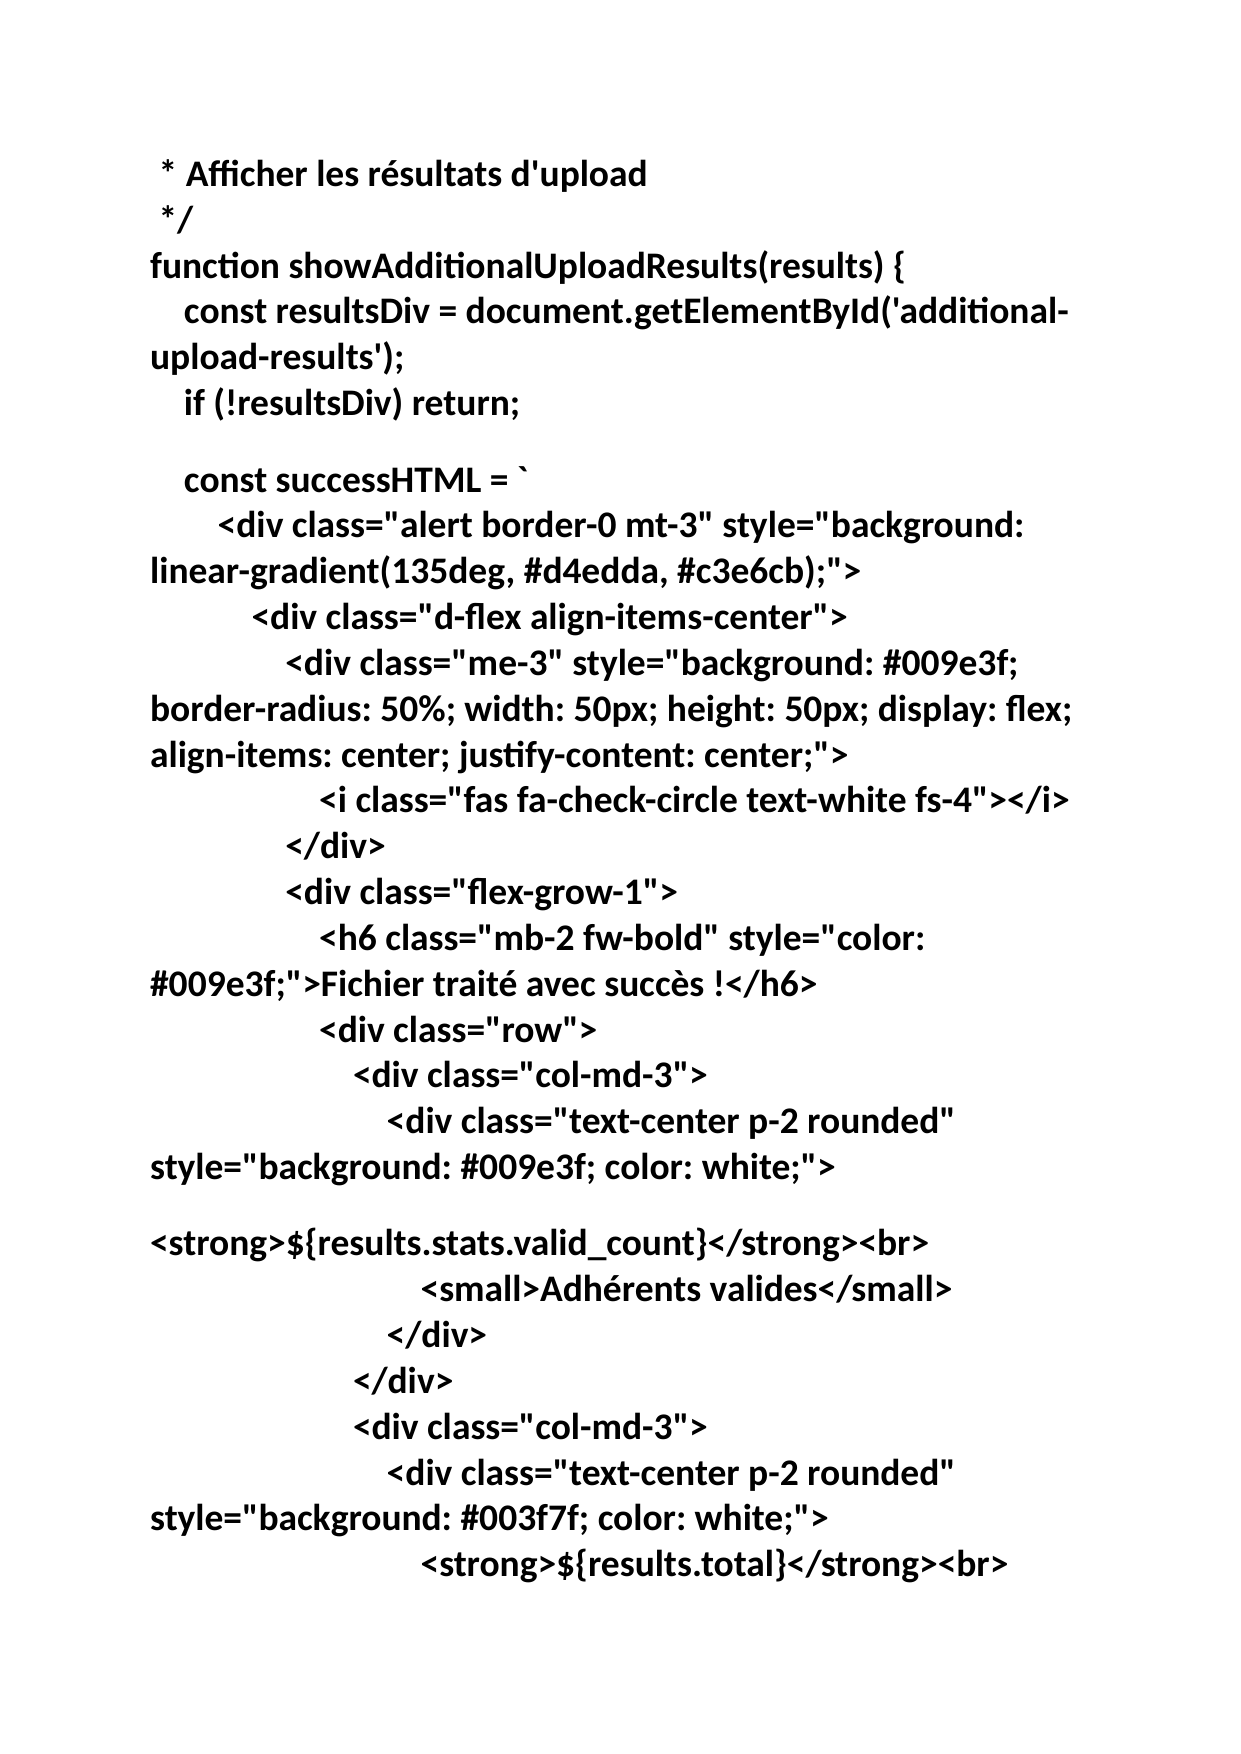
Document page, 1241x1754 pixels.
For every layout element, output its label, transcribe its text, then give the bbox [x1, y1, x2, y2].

text <div class="alert border-0 mt-3" style="background: linear-gradient(135deg, #d4edda, #c3e6cb);"> [150, 501, 1090, 593]
text <small>Adhérents valides</small> [150, 1265, 1090, 1311]
text * Afficher les résultats d'upload [150, 150, 1090, 196]
text <i class="fas fa-check-circle text-white fs-4"></i> [150, 776, 1090, 822]
text */ [150, 196, 1090, 242]
text <div class="flex-grow-1"> [150, 868, 1090, 914]
text <strong>${results.stats.valid_count}</strong><br> [150, 1189, 1090, 1265]
text <div class="text-center p-2 rounded" style="background: #009e3f; color: white;"> [150, 1097, 1090, 1189]
text <strong>${results.total}</strong><br> [150, 1540, 1090, 1586]
text <h6 class="mb-2 fw-bold" style="color: #009e3f;">Fichier traité avec succès !</h6> [150, 914, 1090, 1006]
text </div> [150, 822, 1090, 868]
text <div class="row"> [150, 1006, 1090, 1051]
text <div class="me-3" style="background: #009e3f; border-radius: 50%; width: 50px; height: 50px; display: flex; align-items: center; justify-content: center;"> [150, 639, 1090, 776]
text <div class="col-md-3"> [150, 1403, 1090, 1448]
text </div> [150, 1311, 1090, 1357]
text <div class="col-md-3"> [150, 1051, 1090, 1097]
text function showAdditionalUploadResults(results) { [150, 242, 1090, 287]
text if (!resultsDiv) return; [150, 379, 1090, 425]
text const resultsDiv = document.getElementById('additional-upload-results'); [150, 287, 1090, 379]
text <div class="d-flex align-items-center"> [150, 593, 1090, 639]
text const successHTML = ` [150, 456, 1090, 501]
text <div class="text-center p-2 rounded" style="background: #003f7f; color: white;"> [150, 1448, 1090, 1540]
text </div> [150, 1357, 1090, 1403]
